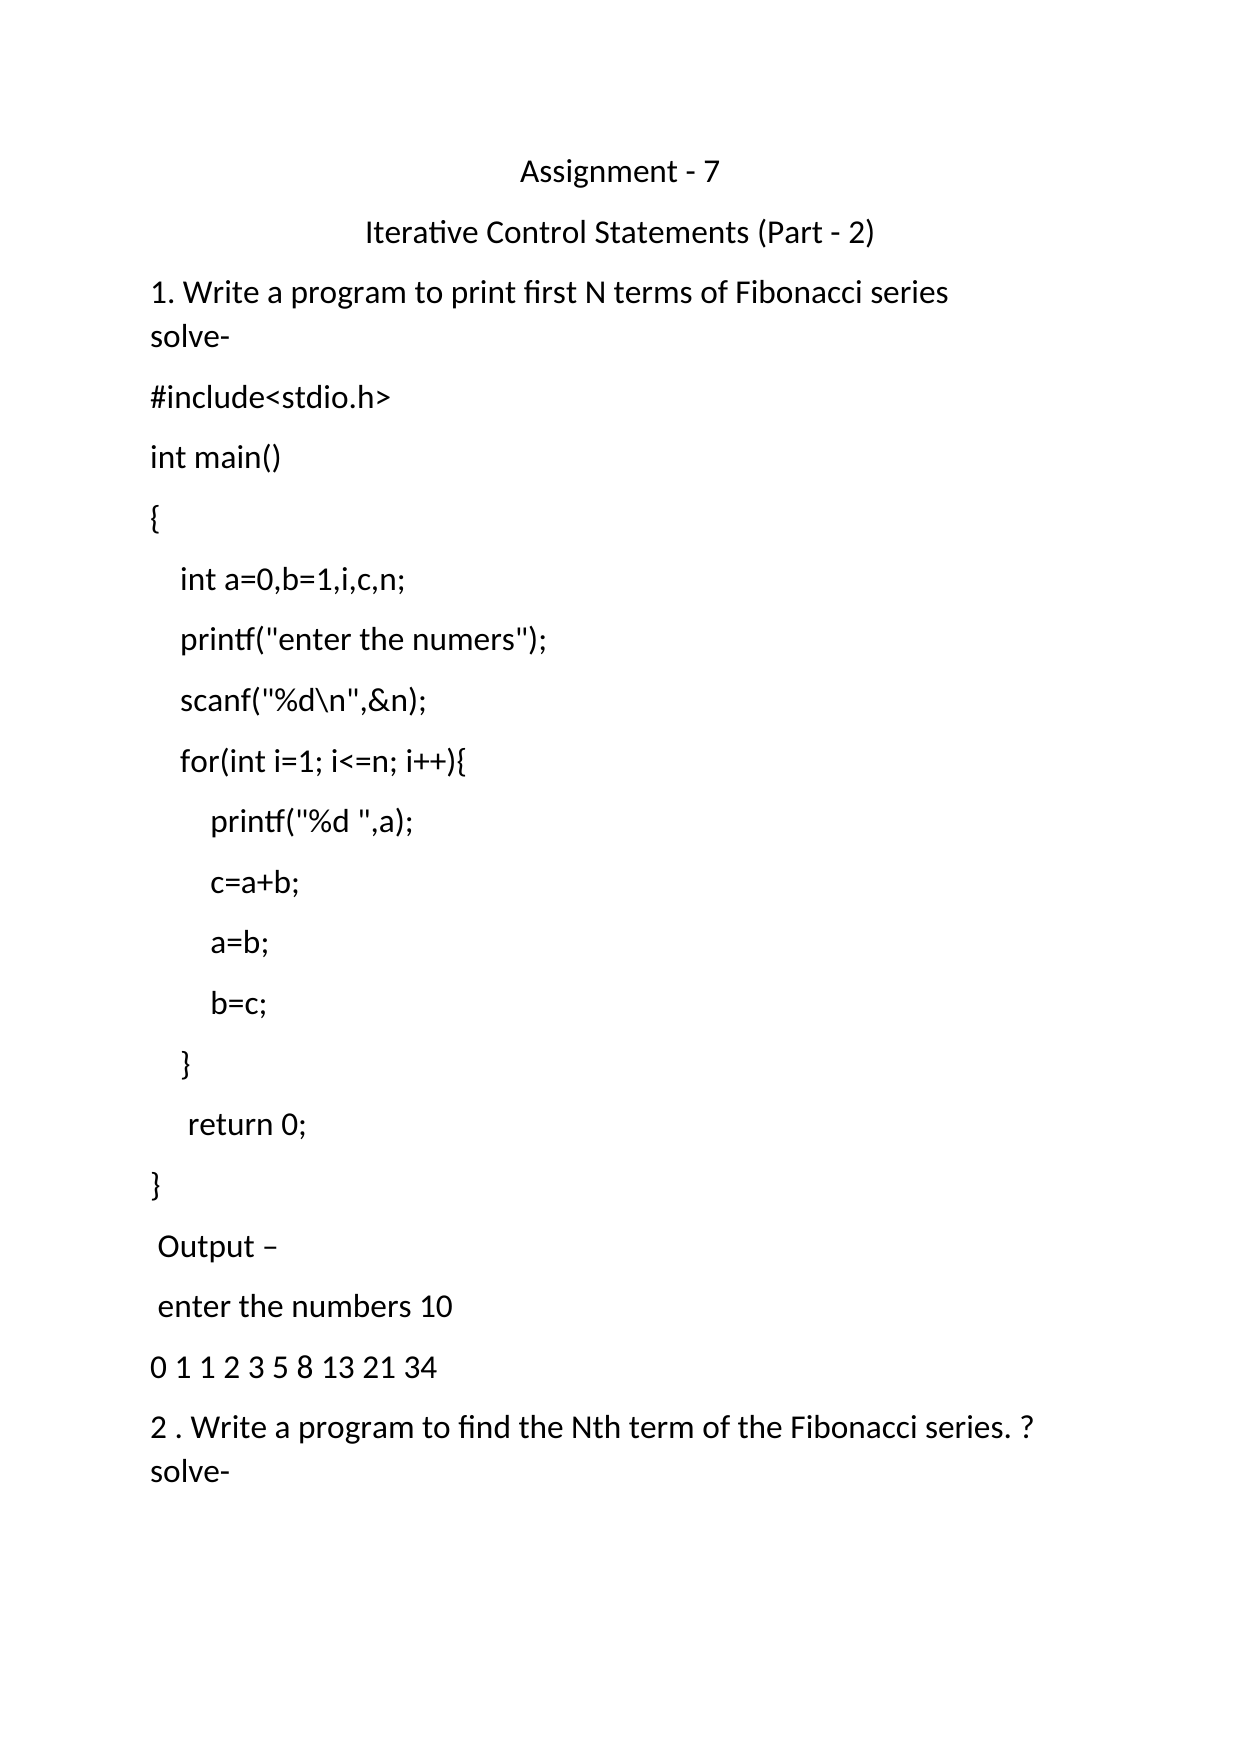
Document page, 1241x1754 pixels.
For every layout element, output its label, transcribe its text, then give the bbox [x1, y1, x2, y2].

text Assignment - 7 [150, 150, 1090, 191]
text scanf("%d\n",&n); [150, 679, 1090, 720]
text int main() [150, 436, 1090, 477]
text } [150, 1164, 1090, 1205]
text a=b; [150, 921, 1090, 962]
text printf("enter the numers"); [150, 618, 1090, 659]
text for(int i=1; i<=n; i++){ [150, 739, 1090, 780]
text Output – [150, 1224, 1090, 1265]
text 1. Write a program to print first N terms of Fibonacci series solve- [150, 271, 1090, 356]
text Iterative Control Statements (Part - 2) [150, 211, 1090, 251]
text 2 . Write a program to find the Nth term of the Fibonacci series. ? solve- [150, 1406, 1090, 1491]
text c=a+b; [150, 861, 1090, 902]
text 0 1 1 2 3 5 8 13 21 34 [150, 1346, 1090, 1387]
text } [150, 1043, 1090, 1083]
text enter the numbers 10 [150, 1285, 1090, 1326]
text { [150, 497, 1090, 538]
text int a=0,b=1,i,c,n; [150, 558, 1090, 598]
text printf("%d ",a); [150, 800, 1090, 841]
text #include<stdio.h> [150, 376, 1090, 417]
text return 0; [150, 1103, 1090, 1144]
text b=c; [150, 982, 1090, 1023]
